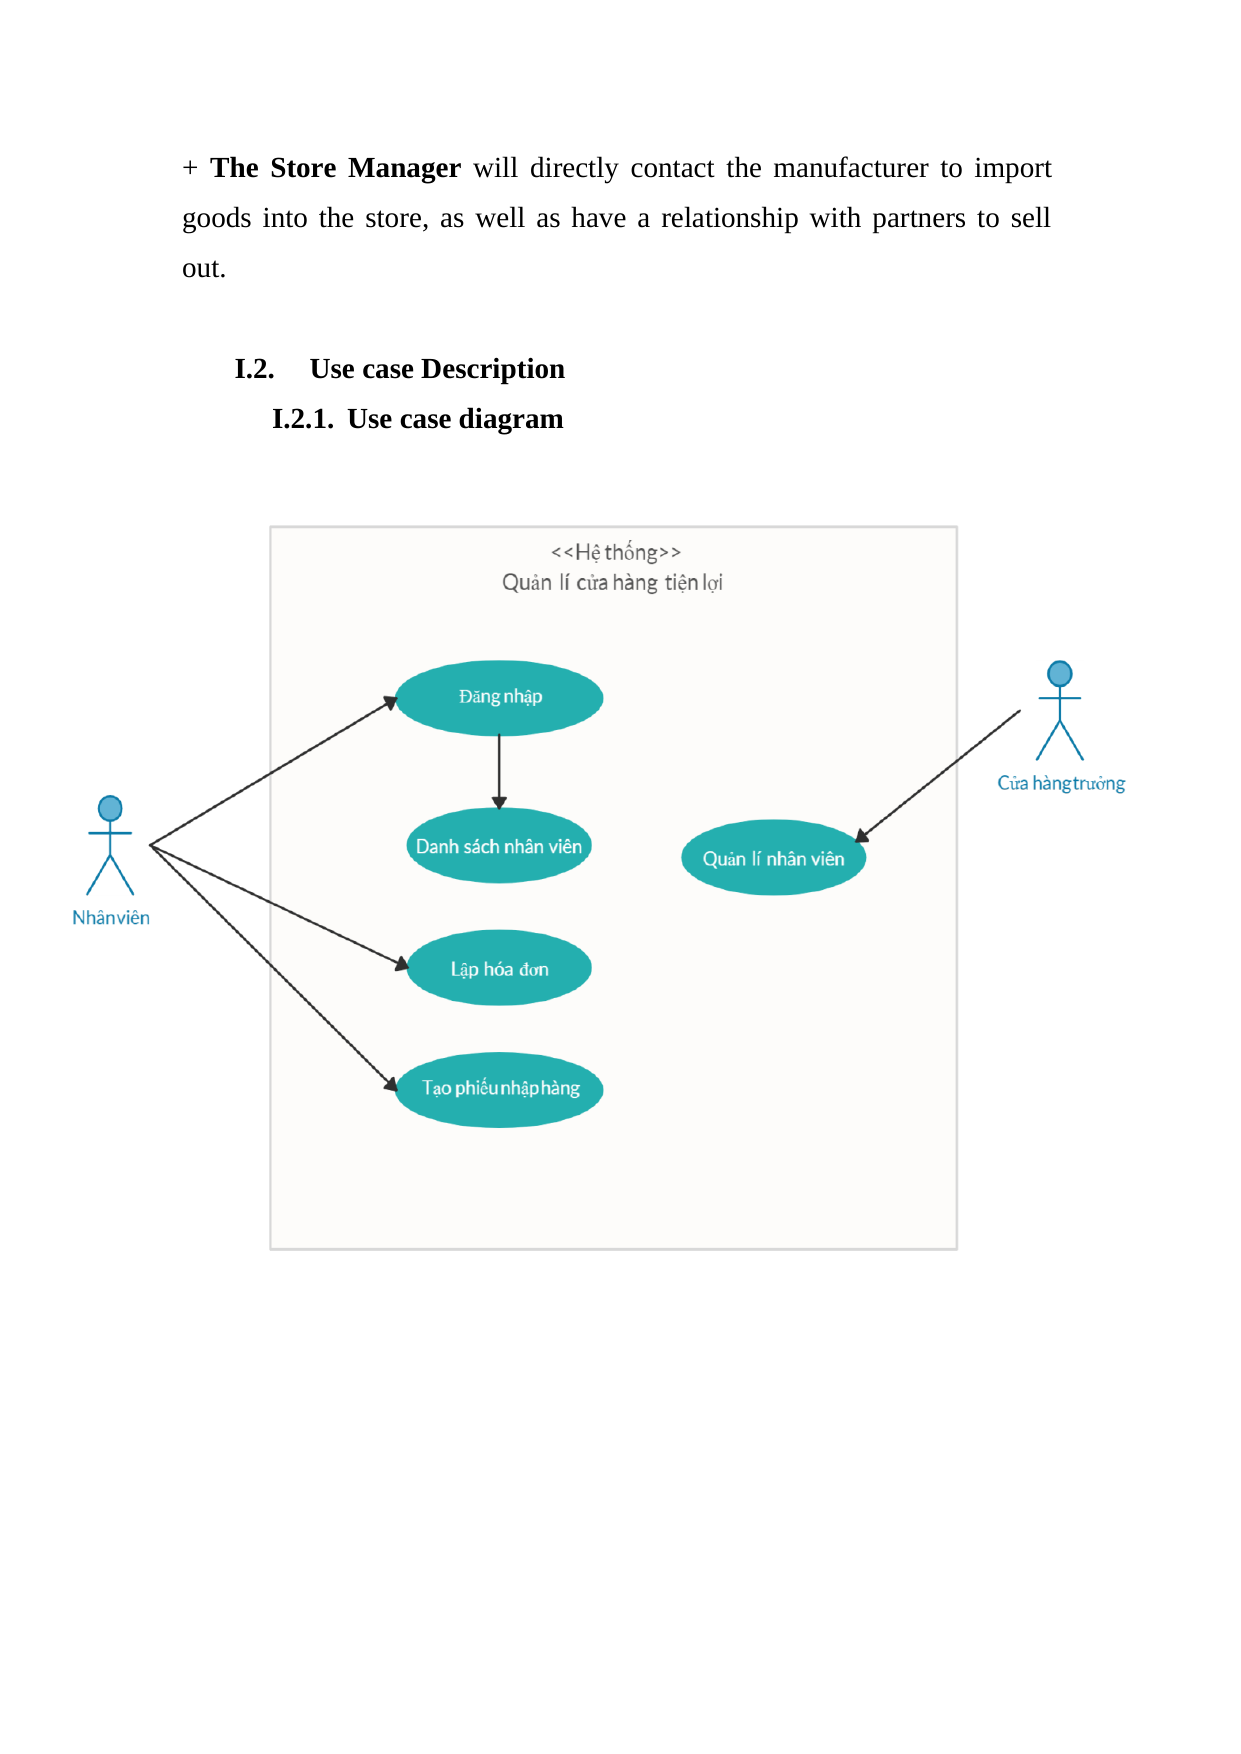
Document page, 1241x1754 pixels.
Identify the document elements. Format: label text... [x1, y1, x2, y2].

list Use case Description [234, 351, 1053, 385]
list + The Store Manager will directly contact the manufacturer to import goods into the store, as well as have a relationship with partners to sell out. [182, 150, 1053, 284]
list Use case diagram [272, 402, 1053, 435]
picture [46, 502, 1149, 1274]
